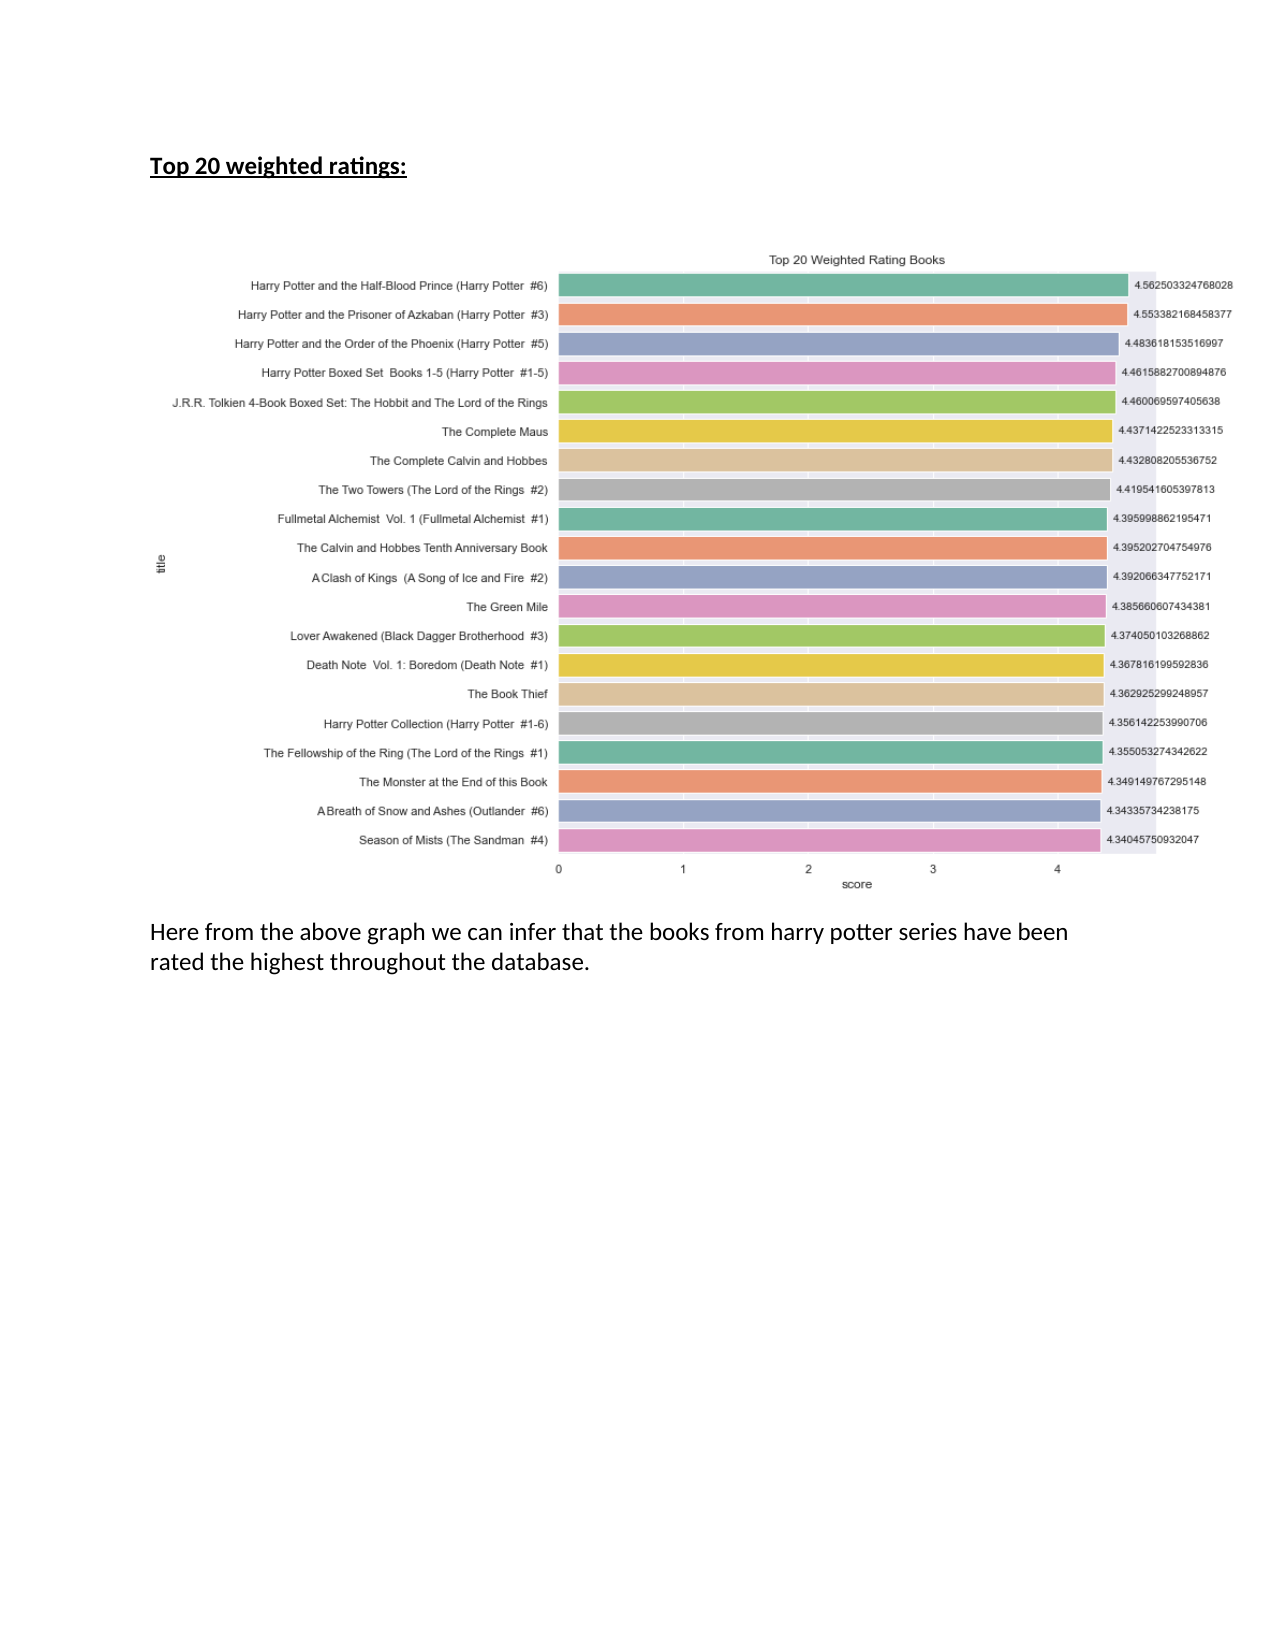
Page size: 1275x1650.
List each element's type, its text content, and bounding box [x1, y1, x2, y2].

text Top 20 weighted ratings: [150, 150, 1125, 181]
picture [150, 248, 1241, 898]
text Here from the above graph we can infer that the books from harry potter series have been rated the highest throughout the database. [150, 916, 1125, 977]
